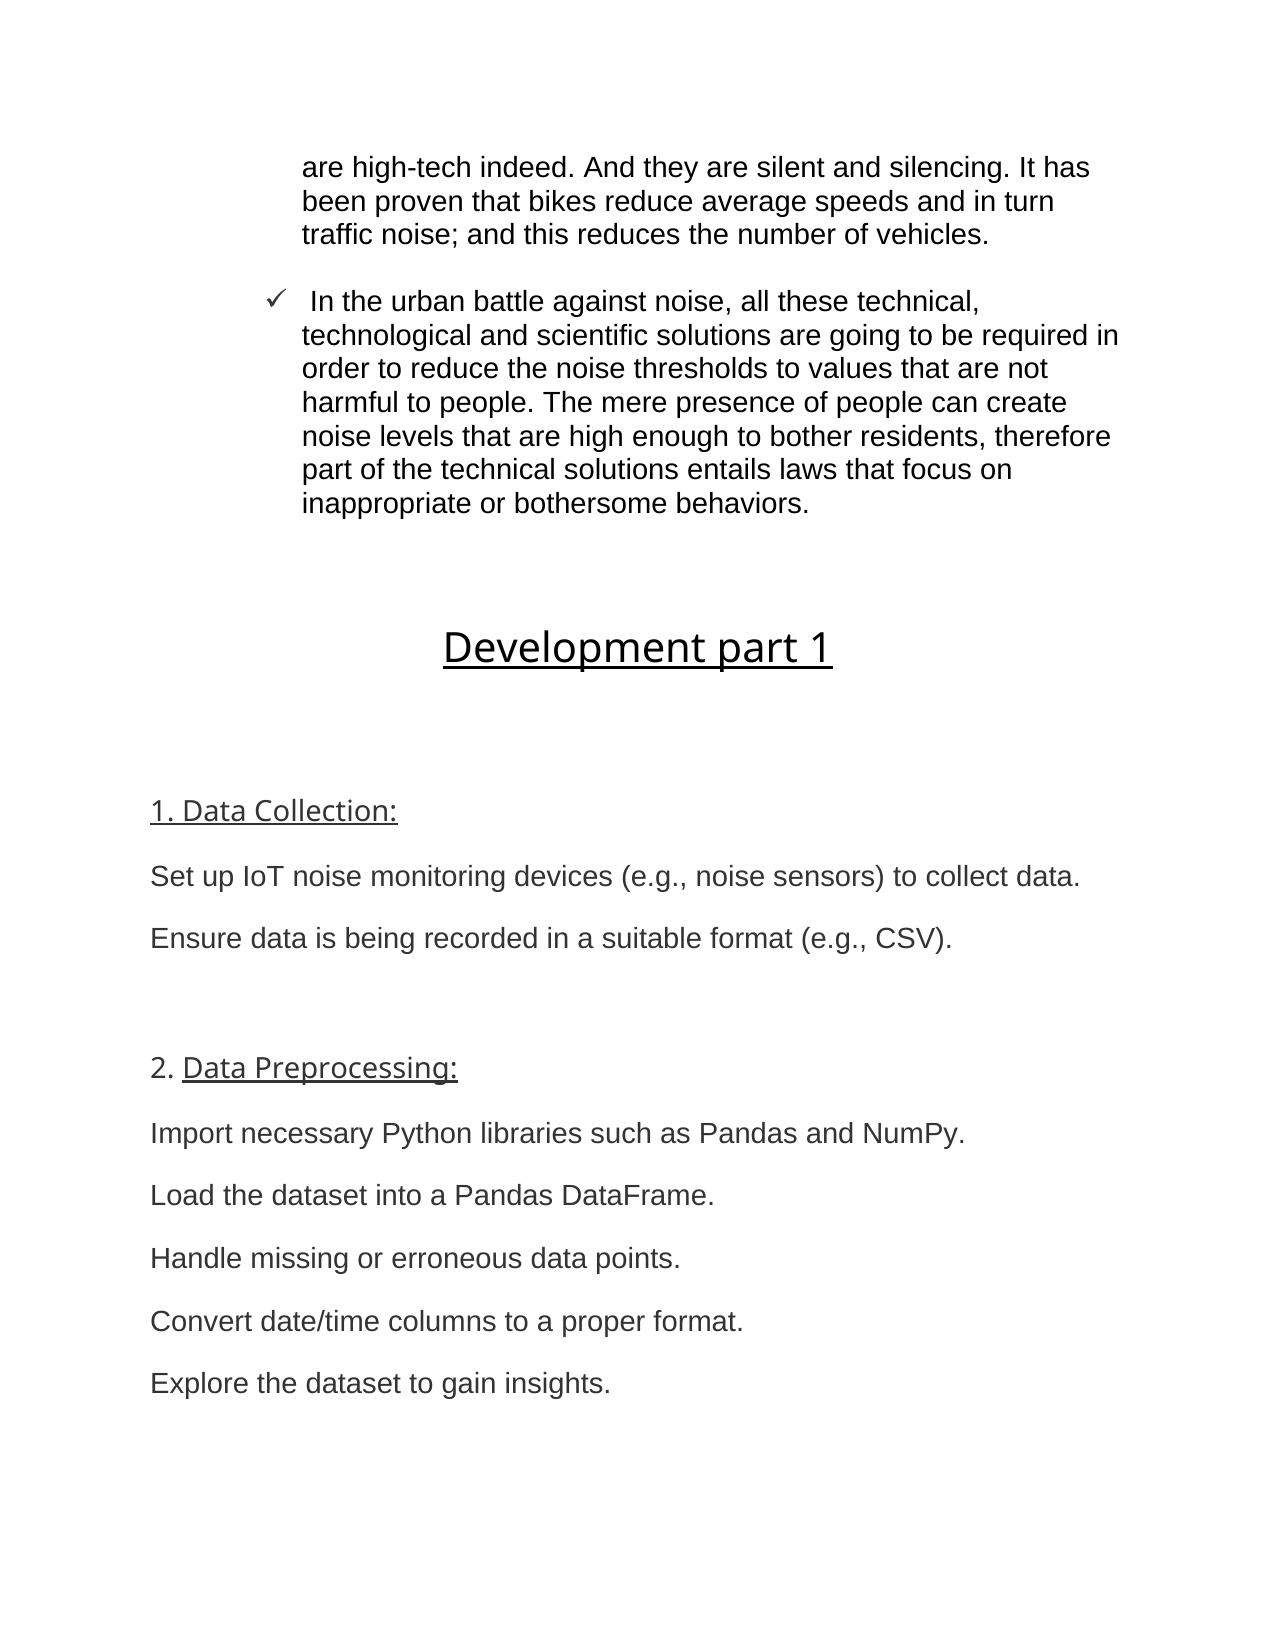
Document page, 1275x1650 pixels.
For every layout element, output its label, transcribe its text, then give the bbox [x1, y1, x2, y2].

text Explore the dataset to gain insights. [150, 1367, 1125, 1400]
text Convert date/time columns to a proper format. [150, 1304, 1125, 1337]
text 2. Data Preprocessing: [150, 1047, 1125, 1087]
text Load the dataset into a Pandas DataFrame. [150, 1178, 1125, 1212]
text 1. Data Collection: [150, 790, 1125, 829]
text Set up IoT noise monitoring devices (e.g., noise sensors) to collect data. [150, 859, 1125, 892]
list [264, 150, 1125, 251]
list In the urban battle against noise, all these technical, technological and scientific solutions are going to be required in order to reduce the noise thresholds to values that are not harmful to people. The mere presence of people can create noise levels that are high enough to bother residents, therefore part of the technical solutions entails laws that focus on inappropriate or bothersome behaviors. [264, 284, 1125, 519]
text Handle missing or erroneous data points. [150, 1241, 1125, 1275]
text Ensure data is being recorded in a suitable format (e.g., CSV). [150, 921, 1125, 955]
text Import necessary Python libraries such as Pandas and NumPy. [150, 1116, 1125, 1149]
text Development part 1 [150, 618, 1125, 675]
